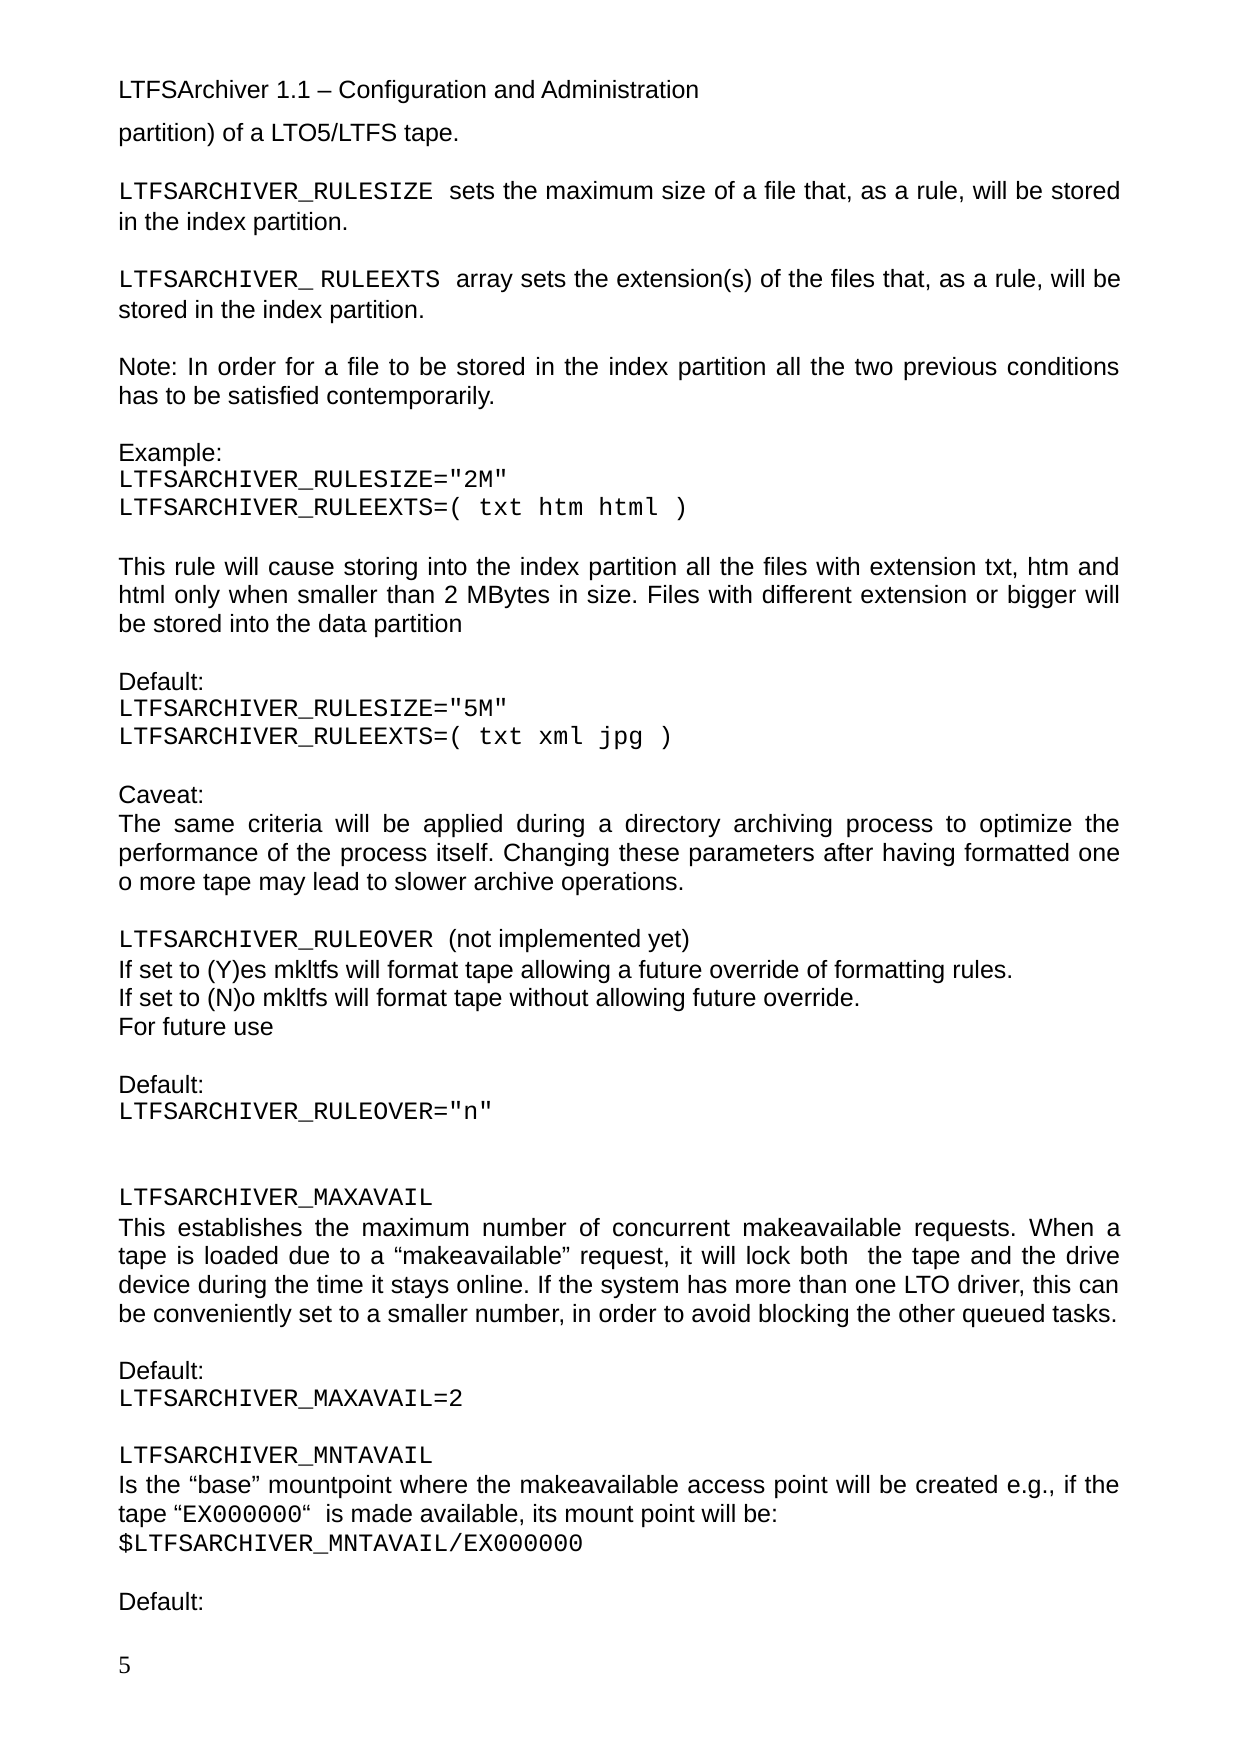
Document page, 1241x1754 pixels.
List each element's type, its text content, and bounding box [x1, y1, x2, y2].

text LTFSARCHIVER_ RULEEXTS array sets the extension(s) of the files that, as a rule, will be stored in the index partition. [118, 264, 1122, 323]
text LTFSARCHIVER_RULESIZE sets the maximum size of a file that, as a rule, will be stored in the index partition. [118, 176, 1122, 235]
text Default: [118, 667, 1122, 695]
text For future use [118, 1012, 1122, 1041]
text $LTFSARCHIVER_MNTAVAIL/EX000000 [118, 1530, 1122, 1558]
text LTFSARCHIVER_MAXAVAIL=2 [118, 1385, 1122, 1413]
text LTFSARCHIVER_RULESIZE="5M" [118, 695, 1122, 724]
text This establishes the maximum number of concurrent makeavailable requests. When a tape is loaded due to a “makeavailable” request, it will lock both the tape and the drive device during the time it stays online. If the system has more than one LTO driver, this can be conveniently set to a smaller number, in order to avoid blocking the other queued tasks. [118, 1213, 1122, 1328]
text LTFSARCHIVER_RULEOVER (not implemented yet) [118, 924, 1122, 955]
text Default: [118, 1070, 1122, 1098]
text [118, 118, 1122, 147]
text LTFSARCHIVER_RULEOVER="n" [118, 1098, 1122, 1127]
text Default: [118, 1587, 1122, 1616]
text If set to (Y)es mkltfs will format tape allowing a future override of formatting rules. [118, 955, 1122, 983]
text LTFSARCHIVER_RULEEXTS=( txt xml jpg ) [118, 724, 1122, 752]
text The same criteria will be applied during a directory archiving process to optimize the performance of the process itself. Changing these parameters after having formatted one o more tape may lead to slower archive operations. [118, 809, 1122, 895]
text LTFSARCHIVER_MNTAVAIL [118, 1442, 1122, 1471]
text LTFSARCHIVER_RULESIZE="2M" [118, 467, 1122, 495]
text Is the “base” mountpoint where the makeavailable access point will be created e.g., if the tape “EX000000“ is made available, its mount point will be: [118, 1471, 1122, 1530]
text Default: [118, 1356, 1122, 1385]
text Note: In order for a file to be stored in the index partition all the two previous conditions has to be satisfied contemporarily. [118, 352, 1122, 409]
text If set to (N)o mkltfs will format tape without allowing future override. [118, 983, 1122, 1012]
text LTFSARCHIVER_RULEEXTS=( txt htm html ) [118, 495, 1122, 523]
text Caveat: [118, 780, 1122, 809]
text Example: [118, 438, 1122, 467]
text This rule will cause storing into the index partition all the files with extension txt, htm and html only when smaller than 2 MBytes in size. Files with different extension or bigger will be stored into the data partition [118, 552, 1122, 638]
text LTFSARCHIVER_MAXAVAIL [118, 1184, 1122, 1213]
